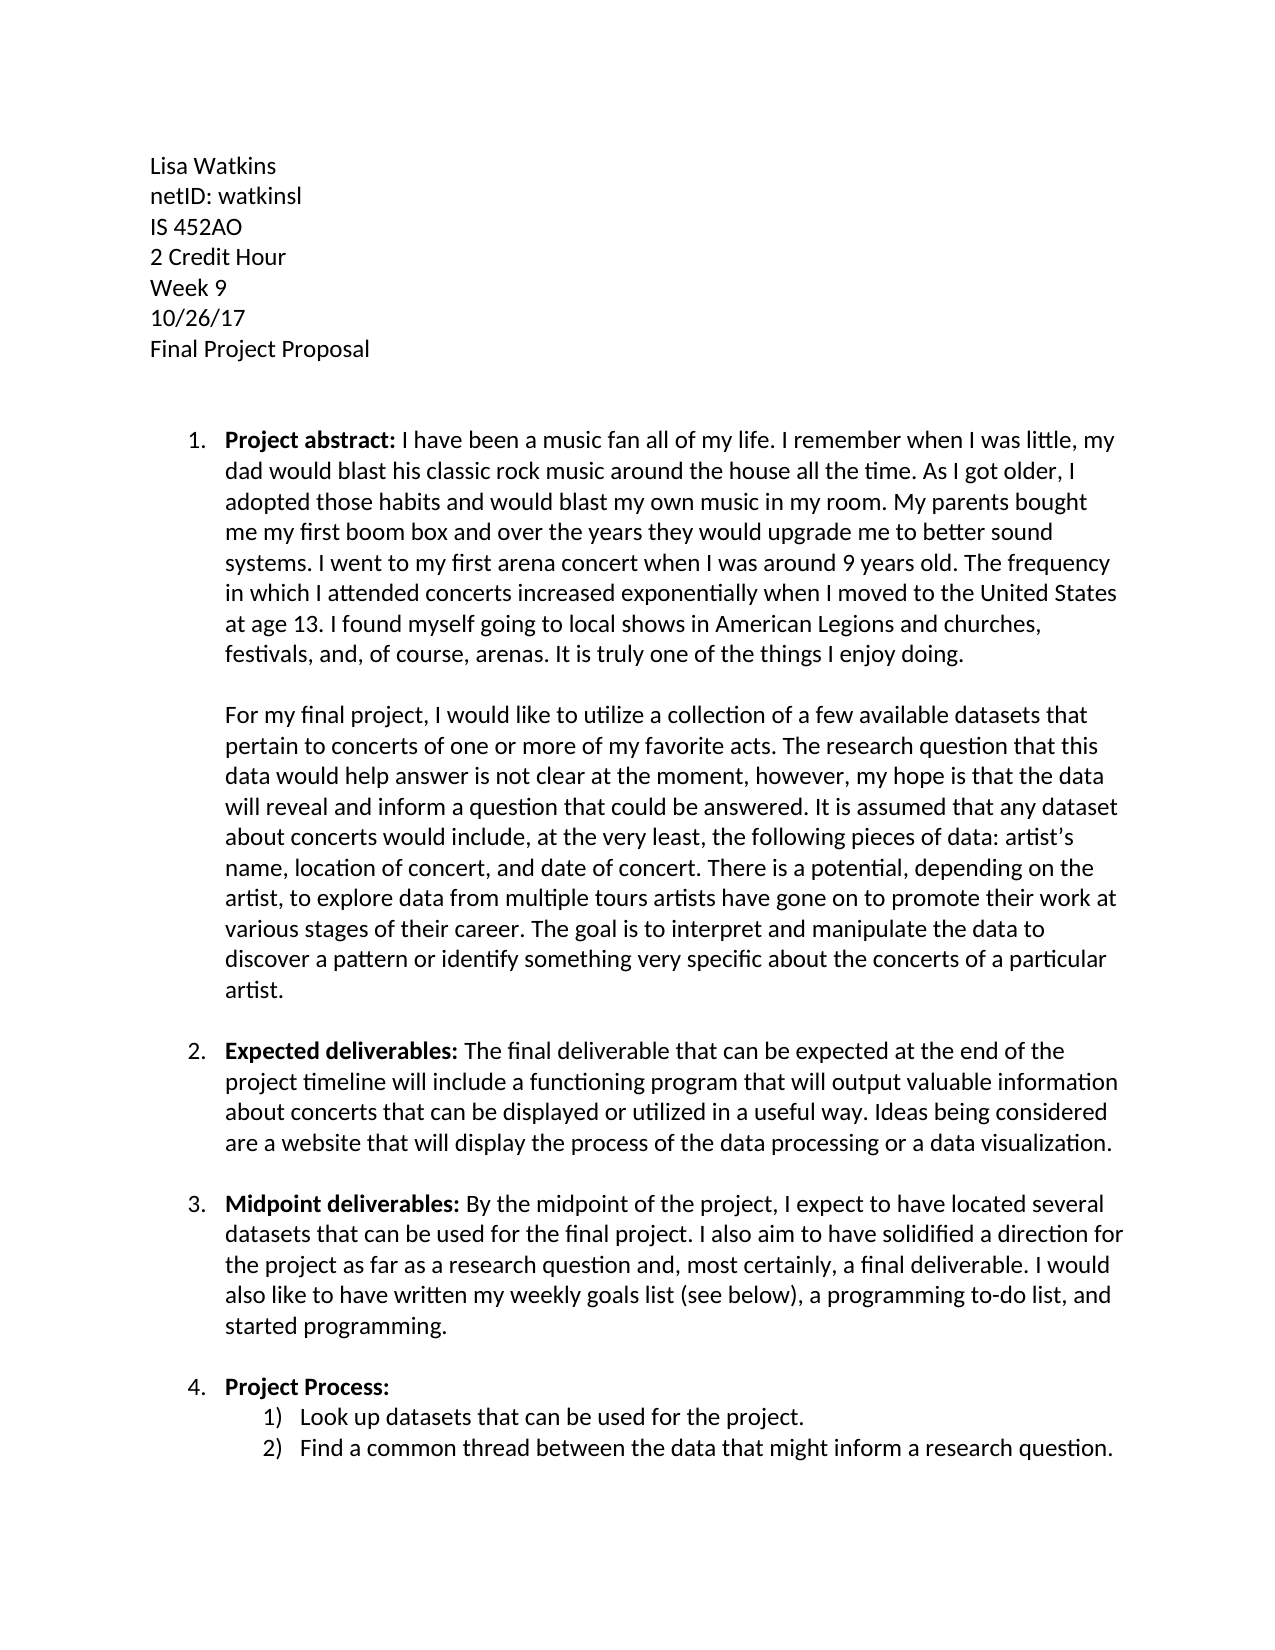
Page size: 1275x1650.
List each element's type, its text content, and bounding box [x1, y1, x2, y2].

text Final Project Proposal [150, 333, 1125, 364]
list Project abstract: I have been a music fan all of my life. I remember when I was little, my dad would blast his classic rock music around the house all the time. As I got older, I adopted those habits and would blast my own music in my room. My parents bought me my first boom box and over the years they would upgrade me to better sound systems. I went to my first arena concert when I was around 9 years old. The frequency in which I attended concerts increased exponentially when I moved to the United States at age 13. I found myself going to local shows in American Legions and churches, festivals, and, of course, arenas. It is truly one of the things I enjoy doing. [187, 425, 1125, 669]
list Look up datasets that can be used for the project. [262, 1401, 1125, 1432]
text For my final project, I would like to utilize a collection of a few available datasets that pertain to concerts of one or more of my favorite acts. The research question that this data would help answer is not clear at the moment, however, my hope is that the data will reveal and inform a question that could be answered. It is assumed that any dataset about concerts would include, at the very least, the following pieces of data: artist’s name, location of concert, and date of concert. There is a potential, depending on the artist, to explore data from multiple tours artists have gone on to promote their work at various stages of their career. The goal is to interpret and manipulate the data to discover a pattern or identify something very specific about the concerts of a particular artist. [225, 699, 1125, 1035]
list Expected deliverables: The final deliverable that can be expected at the end of the project timeline will include a functioning program that will output valuable information about concerts that can be displayed or utilized in a useful way. Ideas being considered are a website that will display the process of the data processing or a data visualization. [187, 1035, 1125, 1188]
list Find a common thread between the data that might inform a research question. [262, 1432, 1125, 1462]
list Project Process: [187, 1371, 1125, 1401]
list Midpoint deliverables: By the midpoint of the project, I expect to have located several datasets that can be used for the final project. I also aim to have solidified a direction for the project as far as a research question and, most certainly, a final deliverable. I would also like to have written my weekly goals list (see below), a programming to-do list, and started programming. [187, 1188, 1125, 1371]
text Lisa Watkins netID: watkinsl IS 452AO 2 Credit Hour Week 9 10/26/17 [150, 150, 1125, 333]
